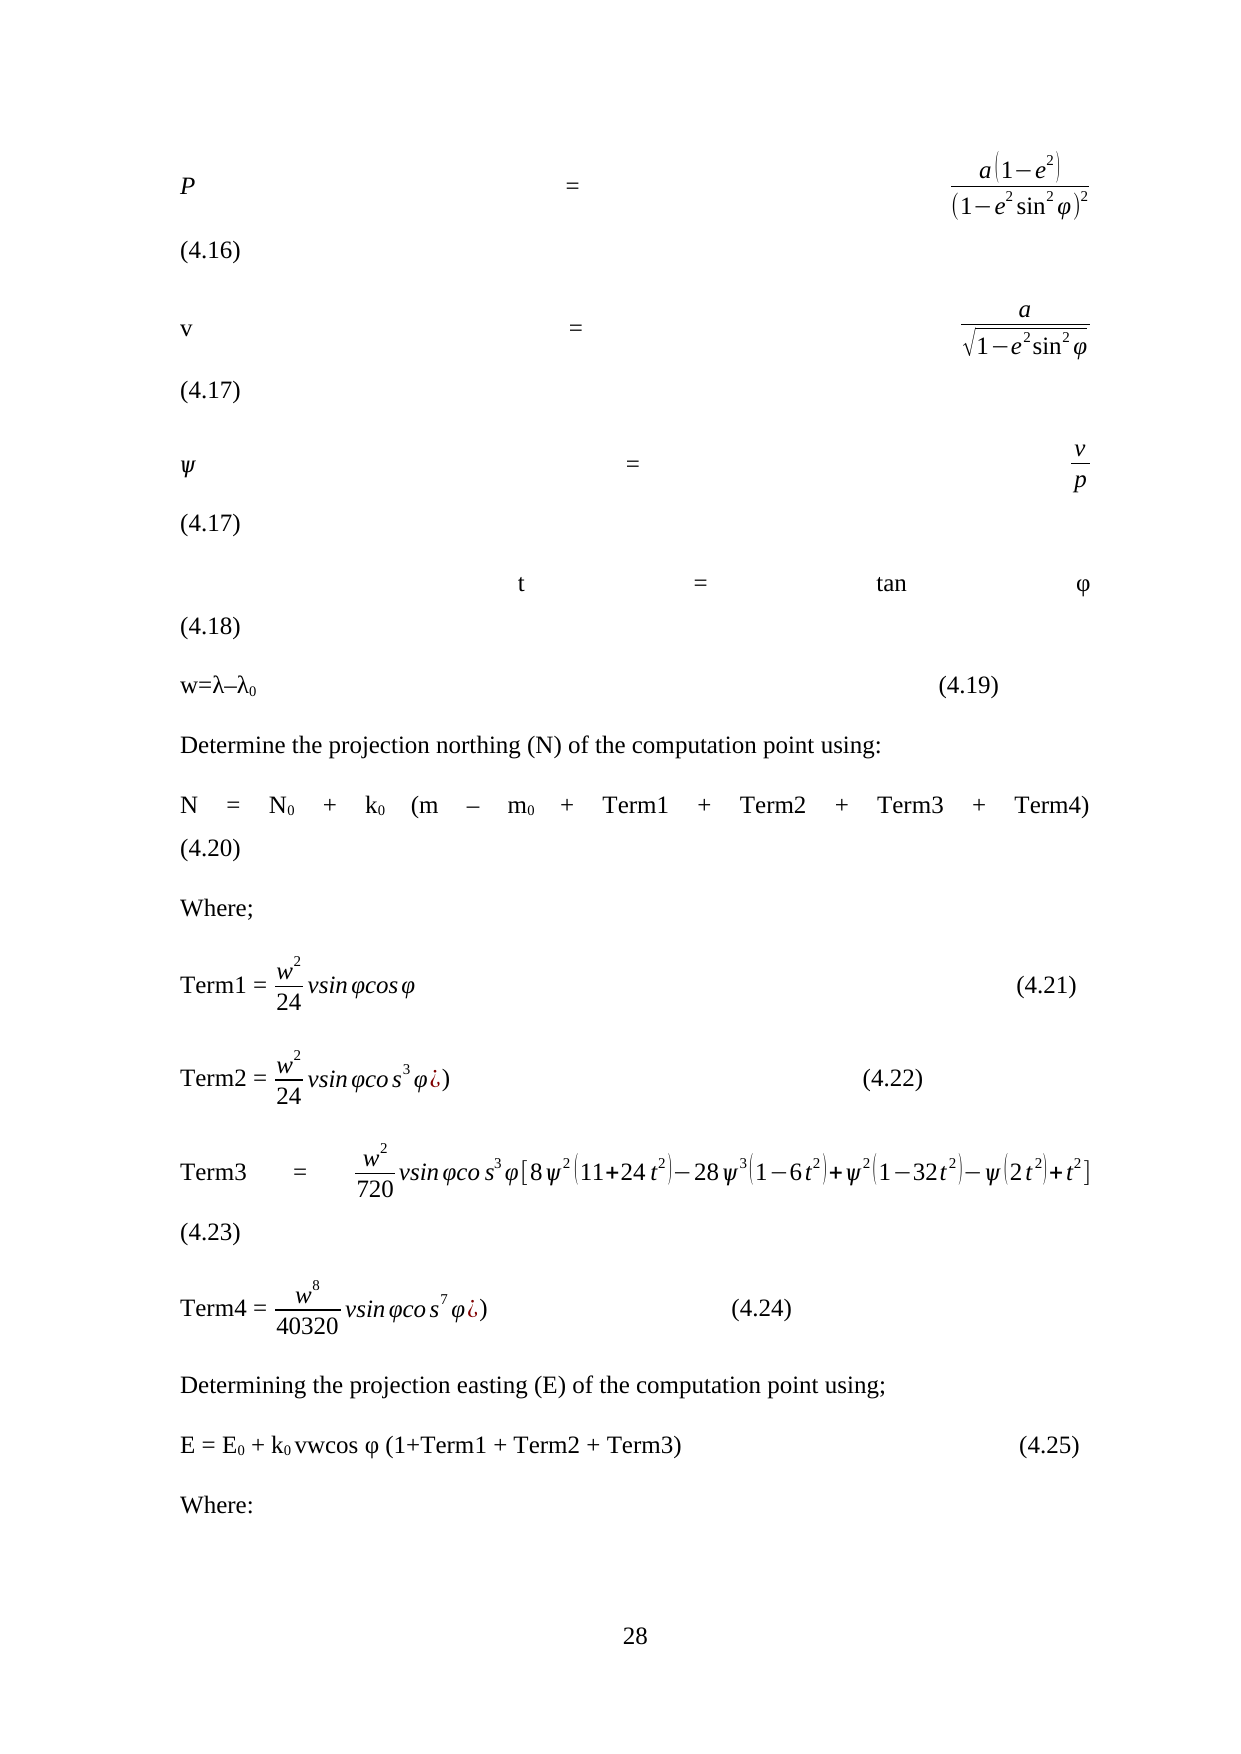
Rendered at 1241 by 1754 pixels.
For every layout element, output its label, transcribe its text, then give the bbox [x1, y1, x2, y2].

text Where: [180, 1490, 1090, 1518]
text N = N0 + k0 (m – m0 + Term1 + Term2 + Term3 + Term4) (4.20) [180, 790, 1090, 862]
text w=λ–λ0 (4.19) [180, 671, 1090, 699]
text E = E0 + k0 vwcos φ (1+Term1 + Term2 + Term3) (4.25) [180, 1430, 1090, 1459]
text t = tan φ (4.18) [180, 568, 1090, 639]
text Term3 = (4.23) [180, 1140, 1090, 1246]
text Term1 = (4.21) [180, 953, 1090, 1015]
text P = (4.16) [180, 150, 1090, 264]
text ѱ = (4.17) [180, 434, 1090, 537]
text Term2 = ) (4.22) [180, 1046, 1090, 1109]
text Where; [180, 893, 1090, 922]
text v = (4.17) [180, 295, 1090, 403]
text Determine the projection northing (N) of the computation point using: [180, 730, 1090, 759]
text Determining the projection easting (E) of the computation point using; [180, 1370, 1090, 1399]
text Term4 = ) (4.24) [180, 1277, 1090, 1339]
